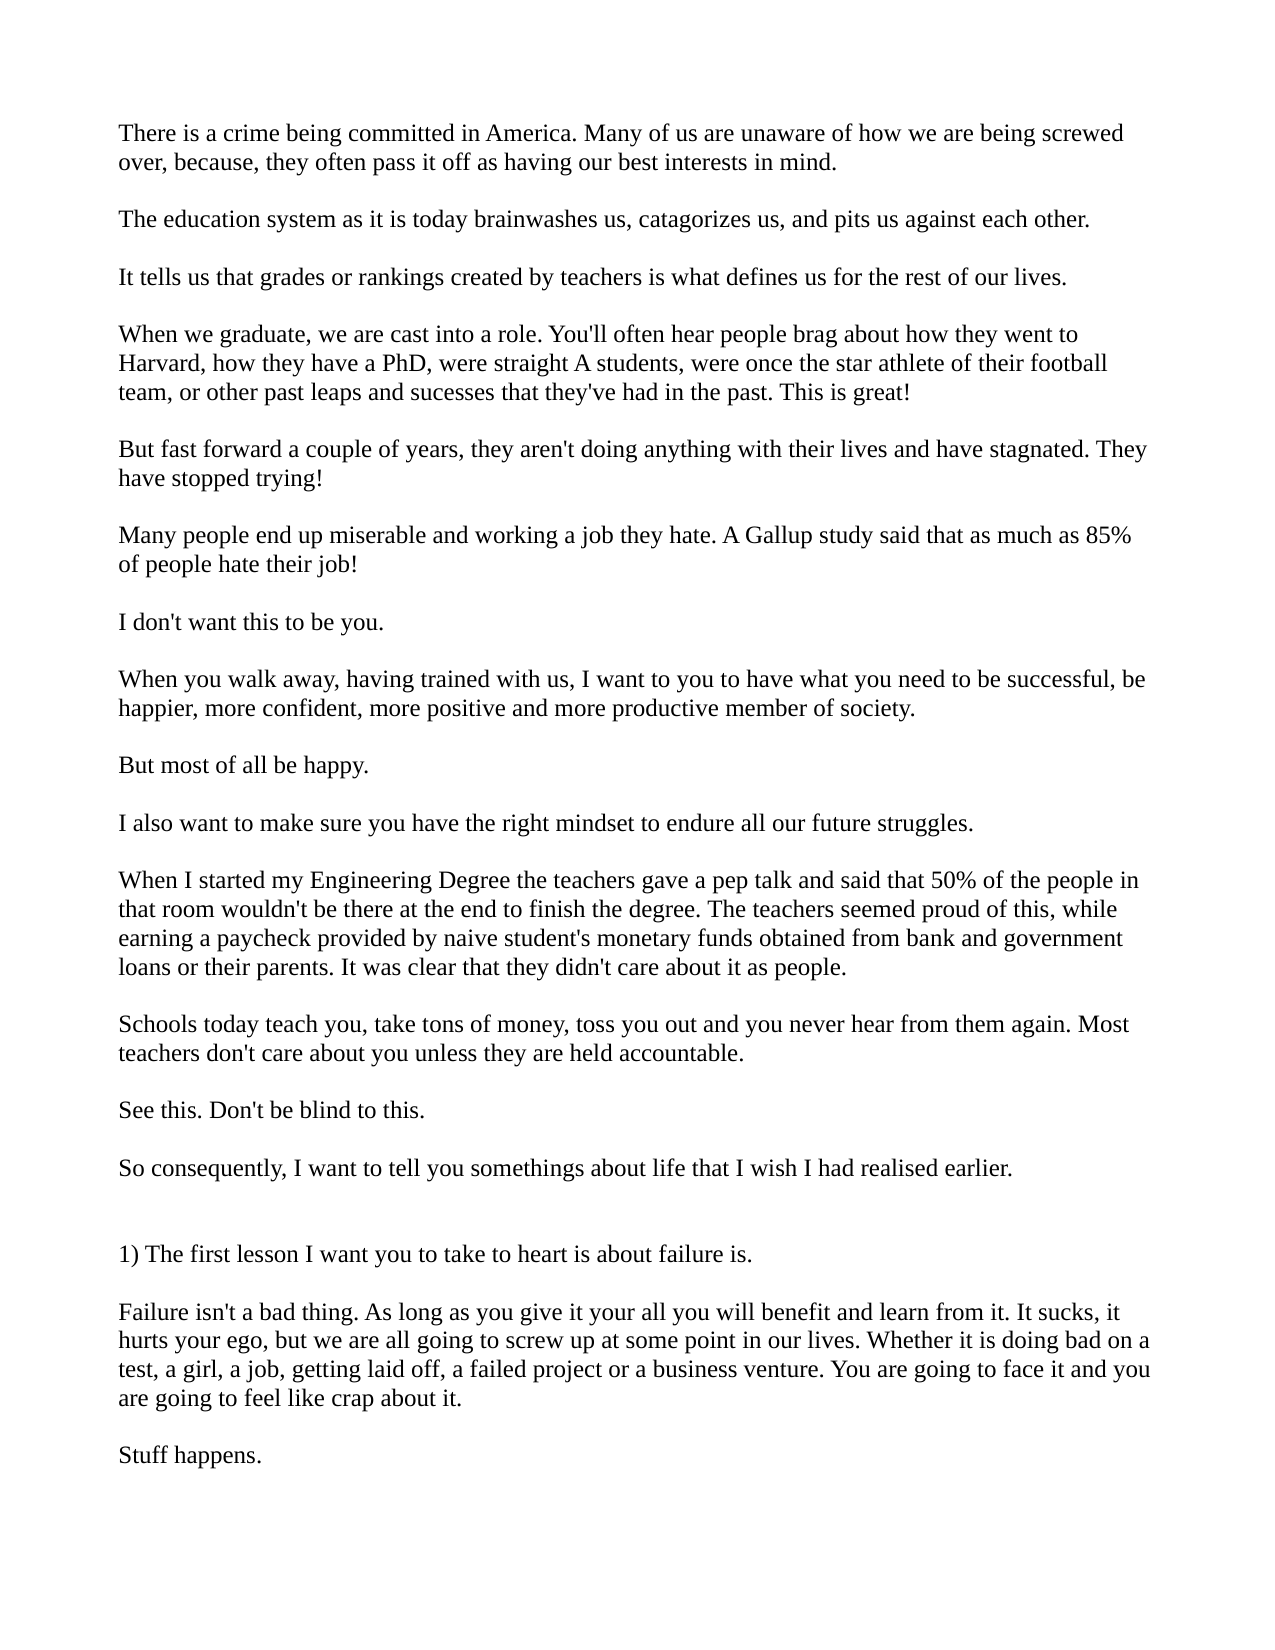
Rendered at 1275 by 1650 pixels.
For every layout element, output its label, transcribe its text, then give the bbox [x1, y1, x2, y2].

text It tells us that grades or rankings created by teachers is what defines us for the rest of our lives. [118, 262, 1157, 291]
text Failure isn't a bad thing. As long as you give it your all you will benefit and learn from it. It sucks, it hurts your ego, but we are all going to screw up at some point in our lives. Whether it is doing bad on a test, a girl, a job, getting laid off, a failed project or a business venture. You are going to face it and you are going to feel like crap about it. [118, 1297, 1157, 1412]
text When I started my Engineering Degree the teachers gave a pep talk and said that 50% of the people in that room wouldn't be there at the end to finish the degree. The teachers seemed proud of this, while earning a paycheck provided by naive student's monetary funds obtained from bank and government loans or their parents. It was clear that they didn't care about it as people. [118, 866, 1157, 981]
text But most of all be happy. [118, 751, 1157, 779]
text I don't want this to be you. [118, 607, 1157, 636]
text The education system as it is today brainwashes us, catagorizes us, and pits us against each other. [118, 204, 1157, 233]
text 1) The first lesson I want you to take to heart is about failure is. [118, 1239, 1157, 1268]
text Many people end up miserable and working a job they hate. A Gallup study said that as much as 85% of people hate their job! [118, 521, 1157, 578]
text Stuff happens. [118, 1441, 1157, 1469]
text See this. Don't be blind to this. [118, 1096, 1157, 1124]
text Schools today teach you, take tons of money, toss you out and you never hear from them again. Most teachers don't care about you unless they are held accountable. [118, 1009, 1157, 1067]
text When you walk away, having trained with us, I want to you to have what you need to be successful, be happier, more confident, more positive and more productive member of society. [118, 664, 1157, 722]
text But fast forward a couple of years, they aren't doing anything with their lives and have stagnated. They have stopped trying! [118, 434, 1157, 492]
text I also want to make sure you have the right mindset to endure all our future struggles. [118, 808, 1157, 837]
text So consequently, I want to tell you somethings about life that I wish I had realised earlier. [118, 1153, 1157, 1182]
text There is a crime being committed in America. Many of us are unaware of how we are being screwed over, because, they often pass it off as having our best interests in mind. [118, 118, 1157, 176]
text When we graduate, we are cast into a role. You'll often hear people brag about how they went to Harvard, how they have a PhD, were straight A students, were once the star athlete of their football team, or other past leaps and sucesses that they've had in the past. This is great! [118, 319, 1157, 406]
